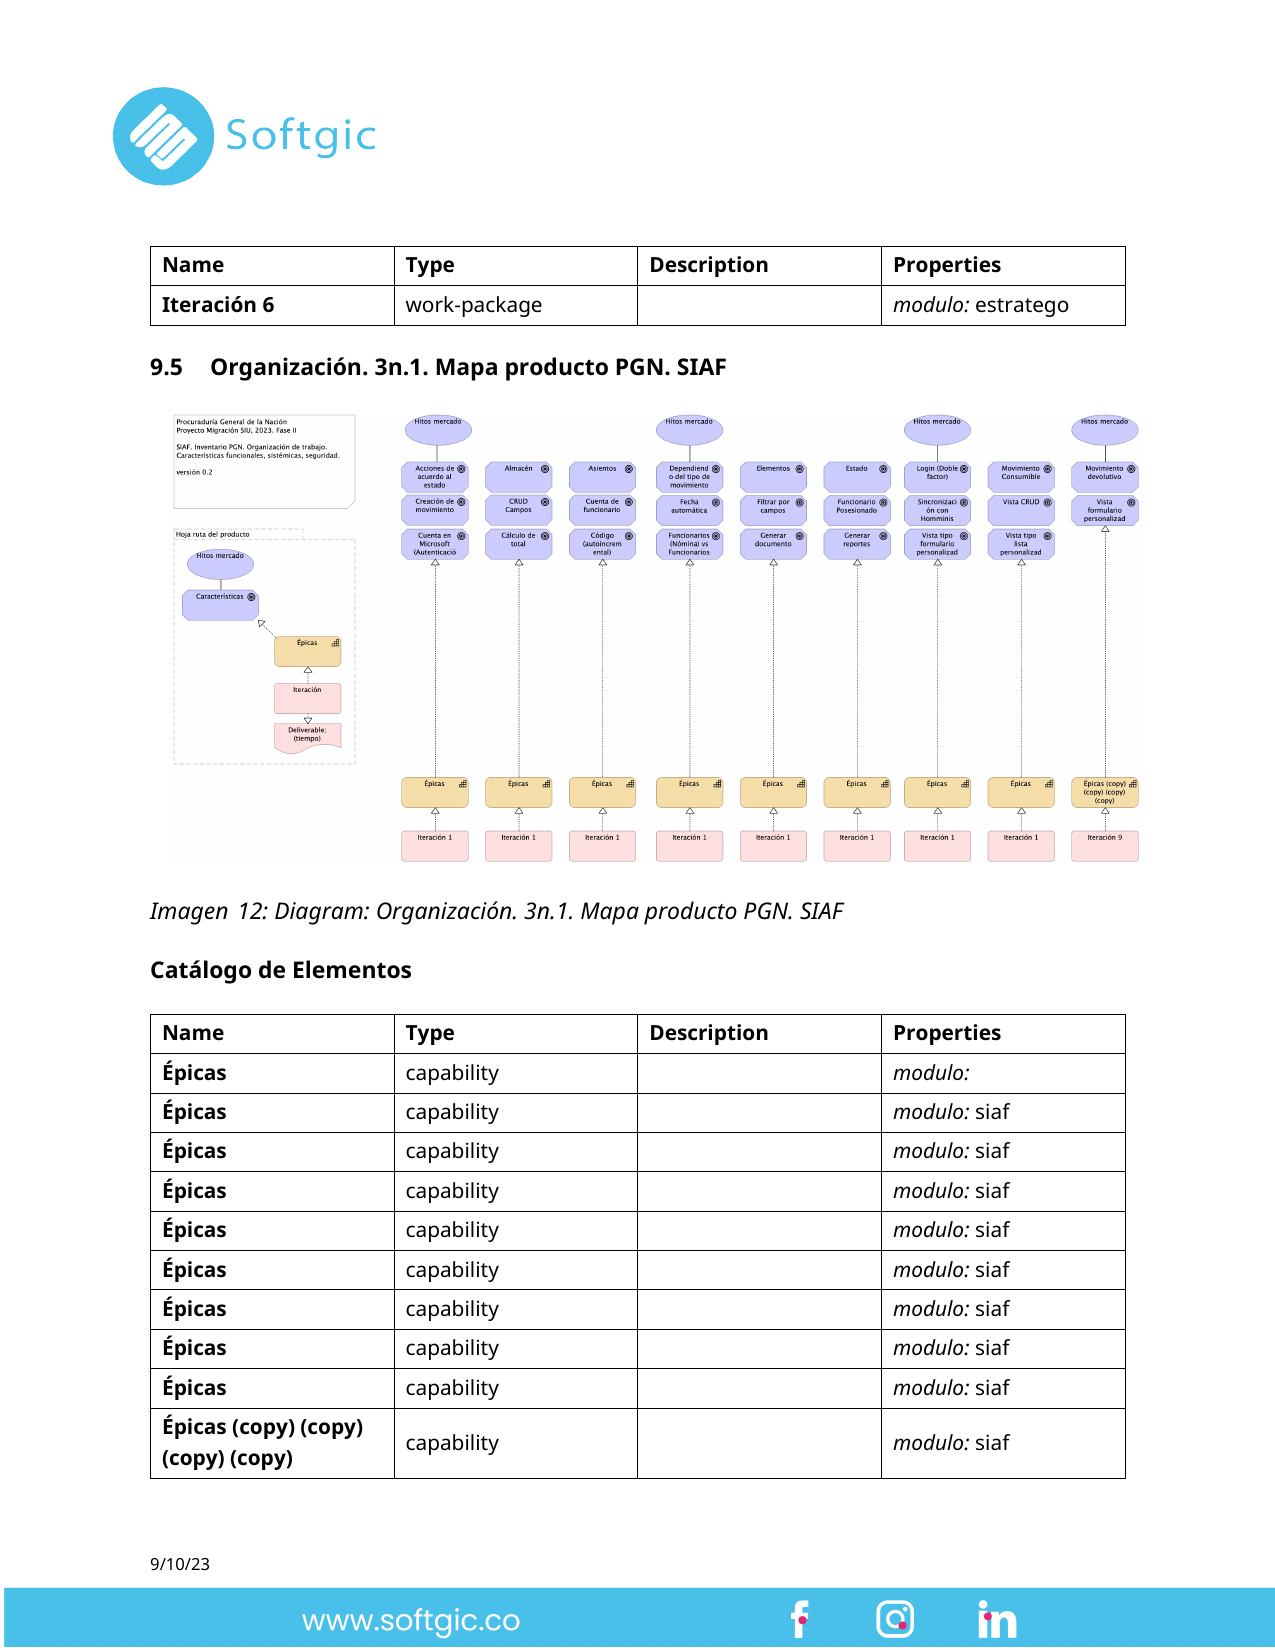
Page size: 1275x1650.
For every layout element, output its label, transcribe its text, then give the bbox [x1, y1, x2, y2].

table_cell modulo: siaf [882, 1133, 1125, 1171]
table_header Properties [882, 1015, 1125, 1053]
table_cell modulo: siaf [882, 1172, 1125, 1211]
table_header Name [151, 1015, 394, 1053]
table_cell [638, 1409, 881, 1478]
table_cell capability [395, 1290, 637, 1329]
table_cell capability [395, 1369, 637, 1407]
text Imagen 12: Diagram: Organización. 3n.1. Mapa producto PGN. SIAF [150, 895, 1125, 926]
table_cell Épicas [151, 1330, 394, 1368]
table_cell [638, 1094, 881, 1132]
table_cell Épicas [151, 1133, 394, 1171]
table_cell [638, 1133, 881, 1171]
table_header Description [638, 1015, 881, 1053]
table_cell capability [395, 1212, 637, 1250]
table_cell Épicas (copy) (copy) (copy) (copy) [151, 1409, 394, 1478]
table_cell Iteración 6 [151, 286, 394, 324]
table_cell modulo: estratego [882, 286, 1125, 324]
table_cell [638, 1251, 881, 1289]
table_cell modulo: siaf [882, 1212, 1125, 1250]
table_cell capability [395, 1172, 637, 1211]
table_cell capability [395, 1330, 637, 1368]
table_cell modulo: siaf [882, 1409, 1125, 1478]
table_cell capability [395, 1409, 637, 1478]
table_cell [638, 286, 881, 324]
table_header Name [151, 247, 394, 285]
table_cell modulo: siaf [882, 1330, 1125, 1368]
table_header Type [395, 1015, 637, 1053]
table_cell Épicas [151, 1212, 394, 1250]
table_header Properties [882, 247, 1125, 285]
subtitle Catálogo de Elementos [150, 954, 1125, 986]
table_cell modulo: siaf [882, 1369, 1125, 1407]
table_cell [638, 1290, 881, 1329]
table_cell modulo: [882, 1054, 1125, 1092]
table_cell modulo: siaf [882, 1290, 1125, 1329]
table_cell modulo: siaf [882, 1094, 1125, 1132]
table_header Description [638, 247, 881, 285]
table_cell capability [395, 1251, 637, 1289]
table_cell Épicas [151, 1369, 394, 1407]
table_cell [638, 1212, 881, 1250]
table_cell Épicas [151, 1172, 394, 1211]
table_cell Épicas [151, 1251, 394, 1289]
table_cell capability [395, 1094, 637, 1132]
table_header Type [395, 247, 637, 285]
table_cell [638, 1172, 881, 1211]
table_cell Épicas [151, 1290, 394, 1329]
table_cell Épicas [151, 1094, 394, 1132]
table_cell modulo: siaf [882, 1251, 1125, 1289]
table_cell [638, 1054, 881, 1092]
subtitle Organización. 3n.1. Mapa producto PGN. SIAF [150, 351, 1125, 382]
table_cell [638, 1369, 881, 1407]
table_cell Épicas [151, 1054, 394, 1092]
picture [4, 0, 1275, 1647]
table_cell capability [395, 1054, 637, 1092]
table_cell work-package [395, 286, 637, 324]
table_cell [638, 1330, 881, 1368]
table_cell capability [395, 1133, 637, 1171]
